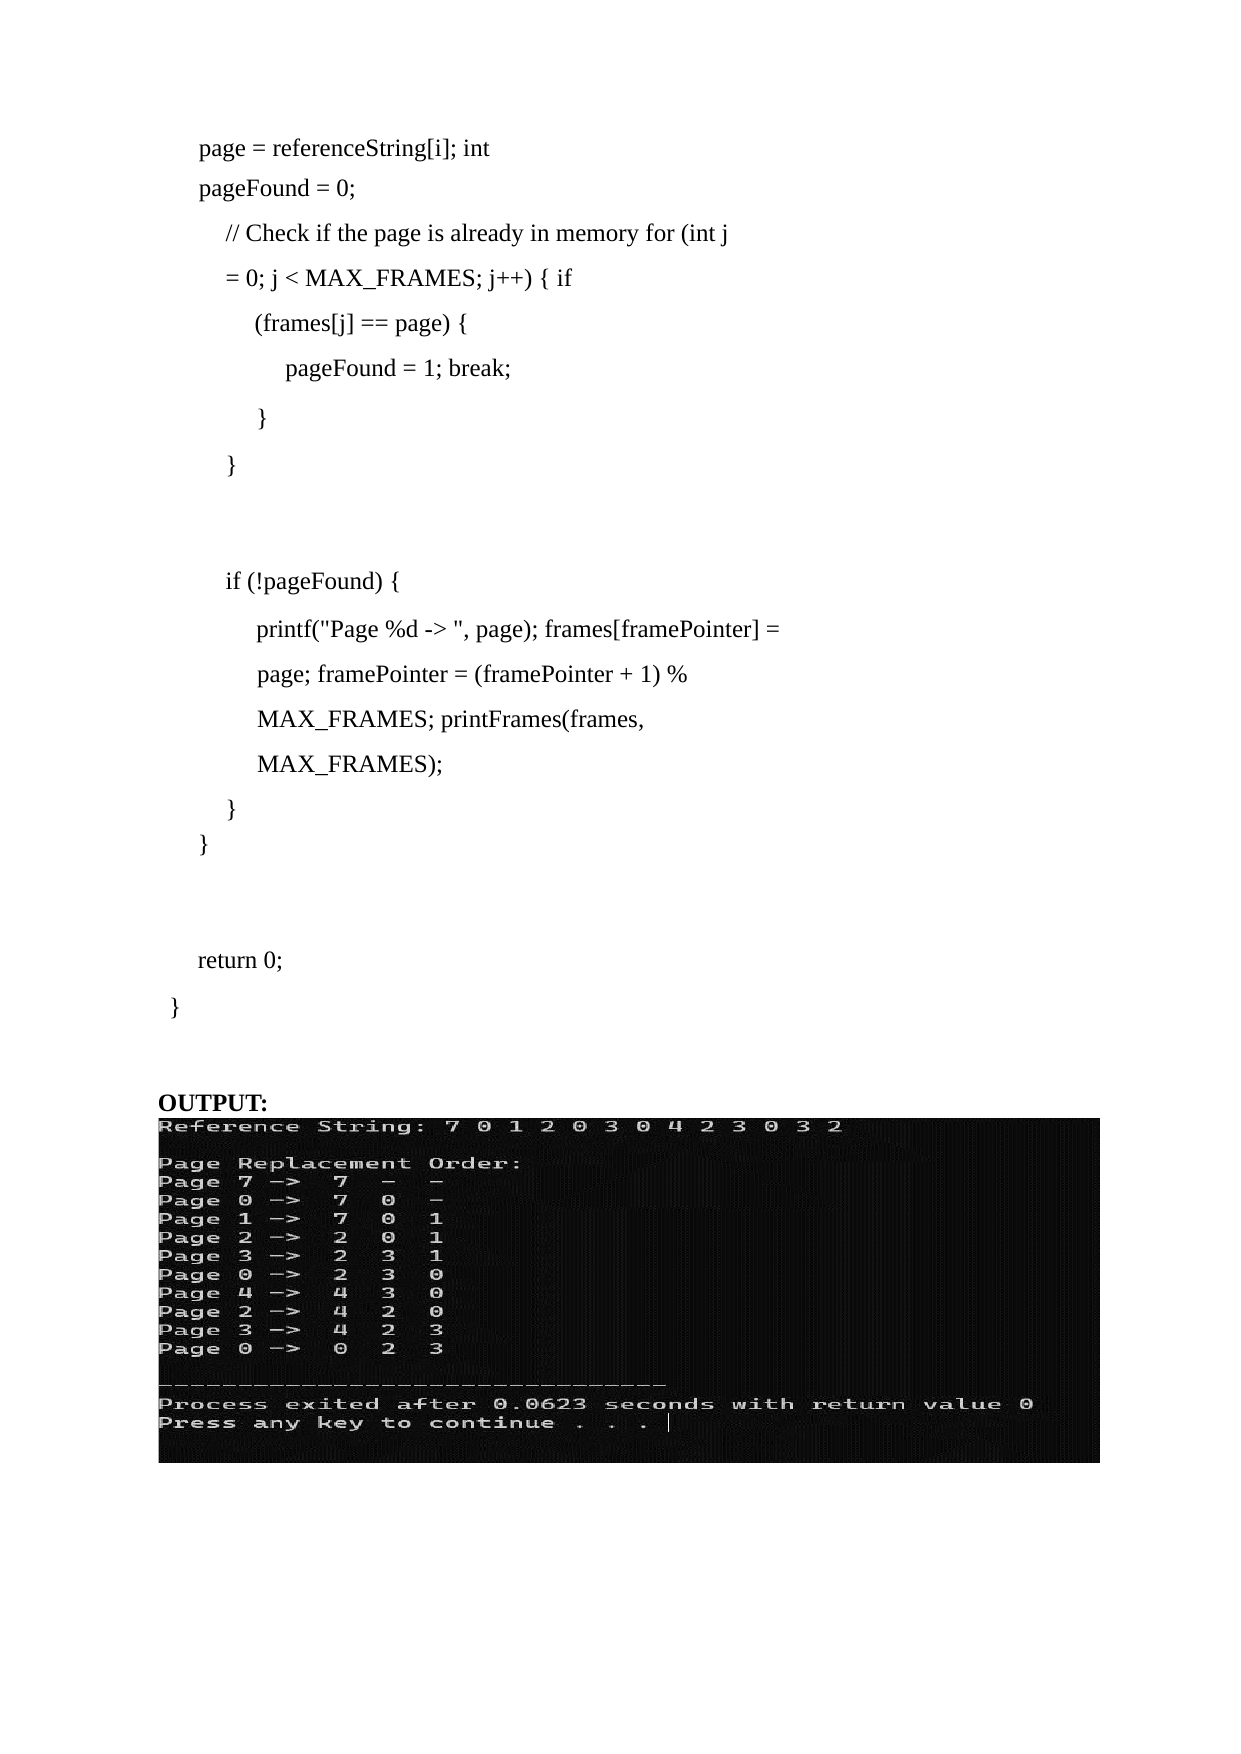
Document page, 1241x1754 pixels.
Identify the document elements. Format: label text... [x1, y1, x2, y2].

text } [225, 794, 1078, 823]
text } [256, 403, 1078, 431]
text if (!pageFound) { [225, 566, 1078, 595]
text pageFound = 1; break; [285, 353, 1078, 382]
text return 0; [198, 945, 1078, 973]
text } [198, 829, 1078, 858]
text printf("Page %d -> ", page); frames[framePointer] = page; framePointer = (framePointer + 1) % MAX_FRAMES; printFrames(frames, MAX_FRAMES); [256, 614, 810, 777]
text = 0; j < MAX_FRAMES; j++) { if (frames[j] == page) { [225, 263, 572, 337]
text } [225, 451, 1078, 479]
text // Check if the page is already in memory for (int j [225, 218, 1078, 247]
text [198, 133, 572, 202]
picture [158, 1118, 1100, 1463]
text } [169, 992, 1078, 1021]
